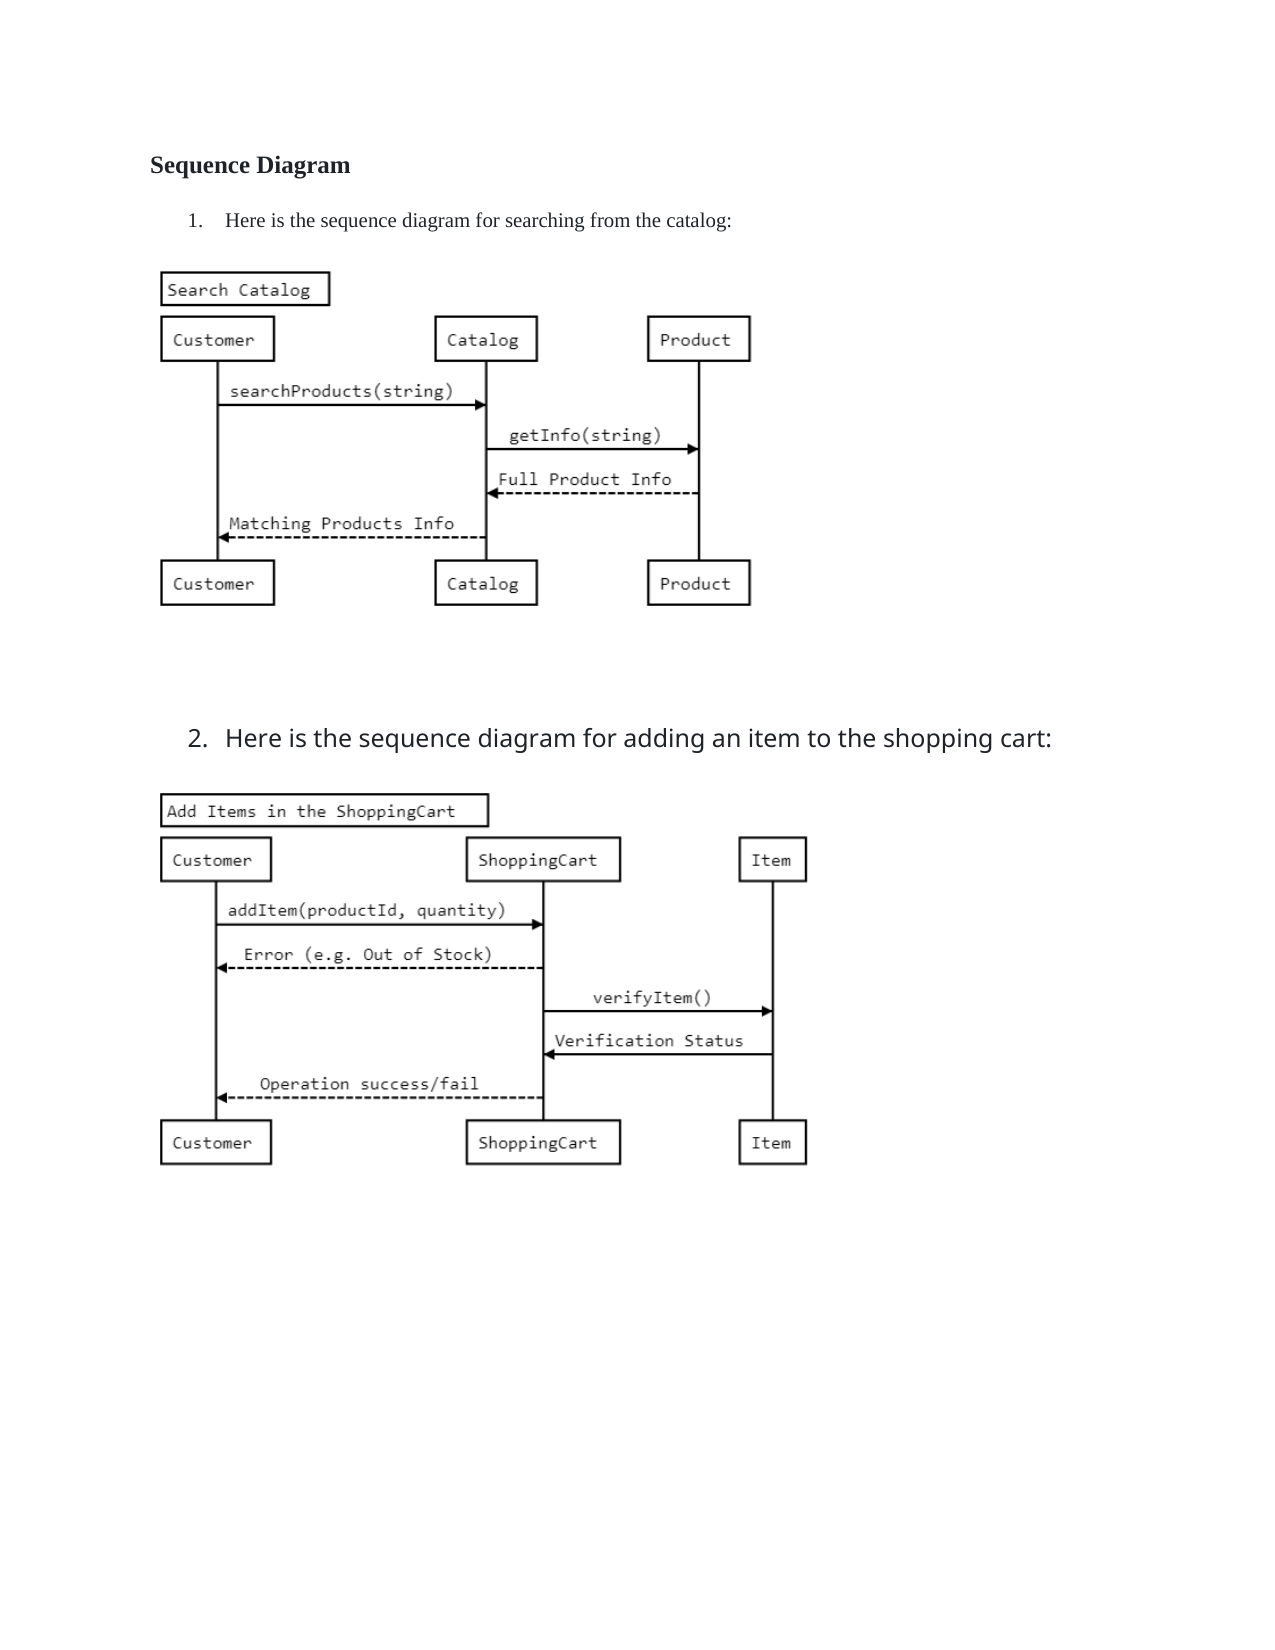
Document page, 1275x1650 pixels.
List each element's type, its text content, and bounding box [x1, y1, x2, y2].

text Sequence Diagram [150, 150, 1125, 179]
picture [150, 783, 839, 1186]
list Here is the sequence diagram for adding an item to the shopping cart: [187, 720, 1125, 754]
picture [150, 261, 784, 628]
list Here is the sequence diagram for searching from the catalog: [187, 208, 1125, 232]
